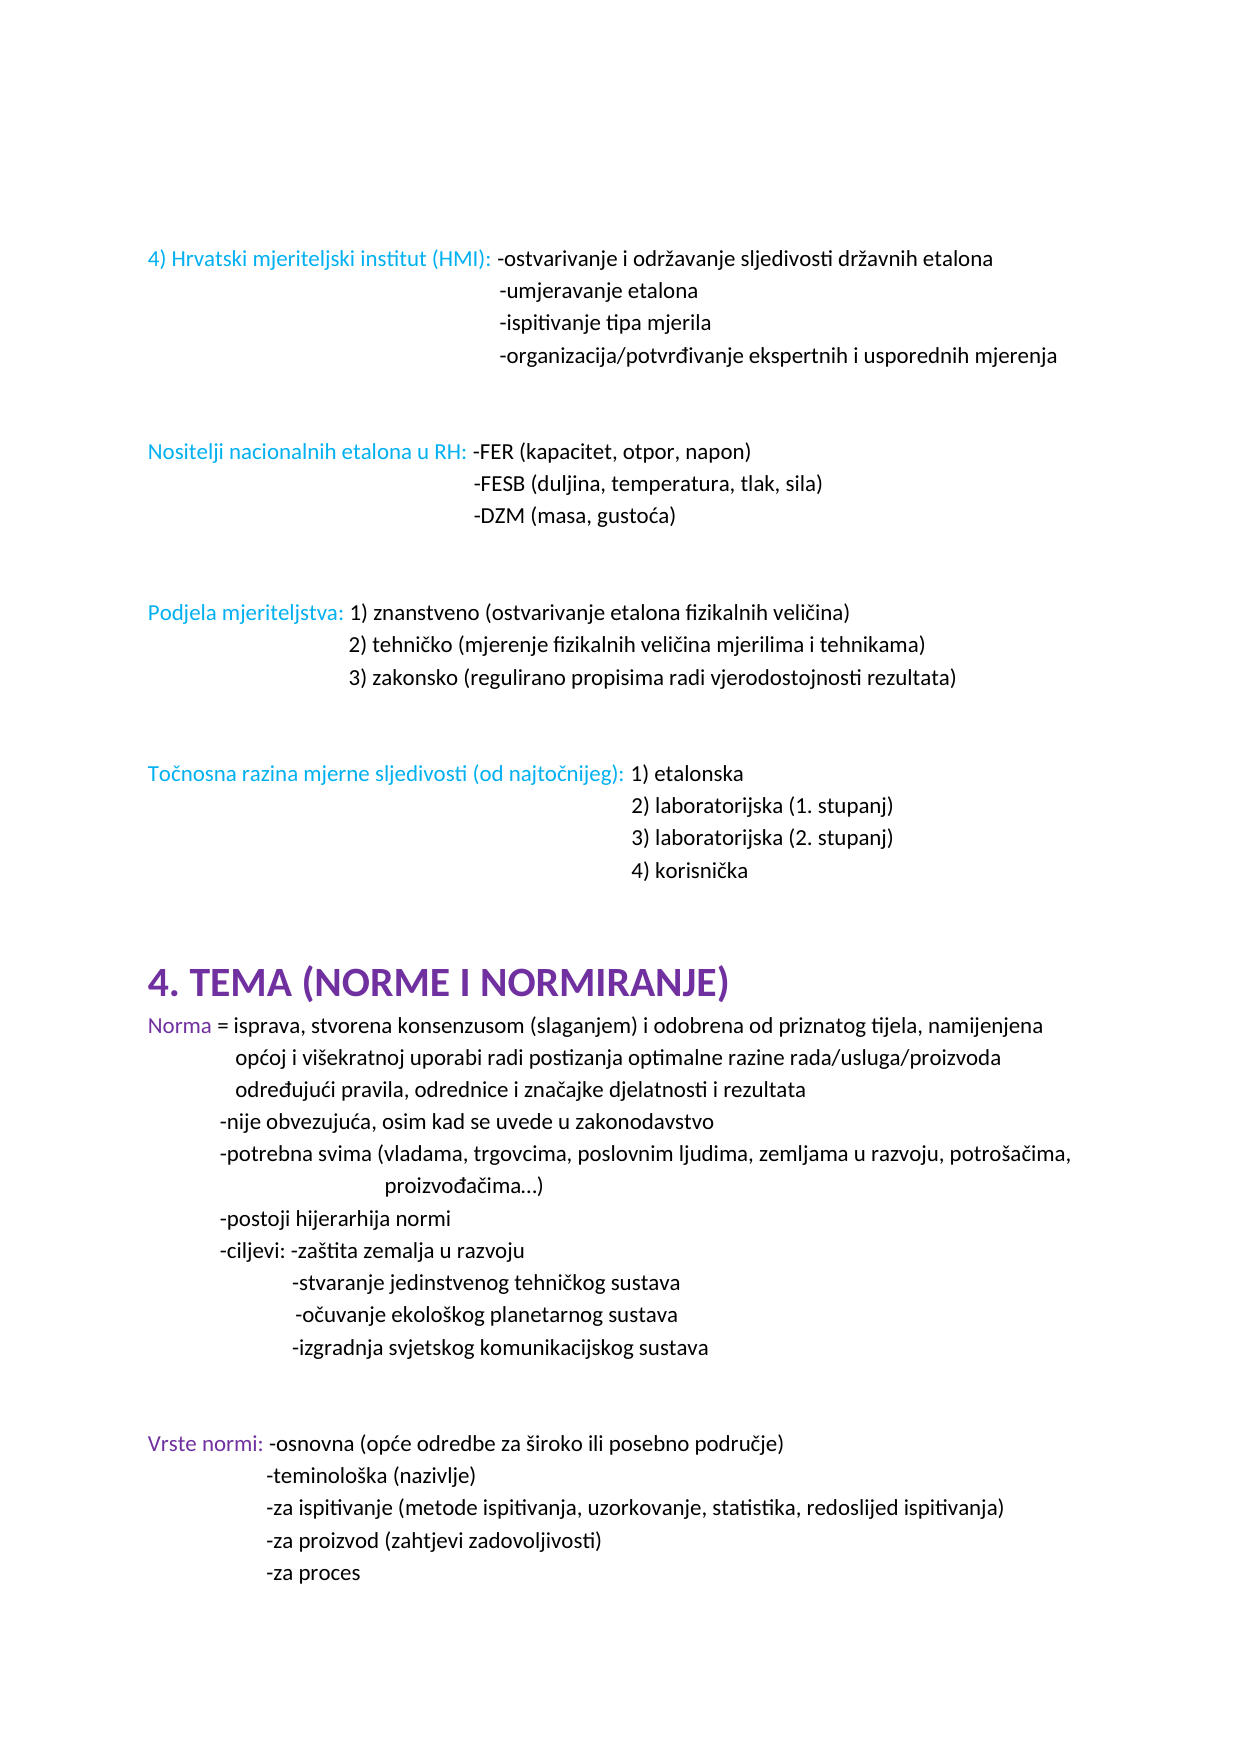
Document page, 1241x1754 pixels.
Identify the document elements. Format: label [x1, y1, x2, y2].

text [148, 148, 1093, 1586]
